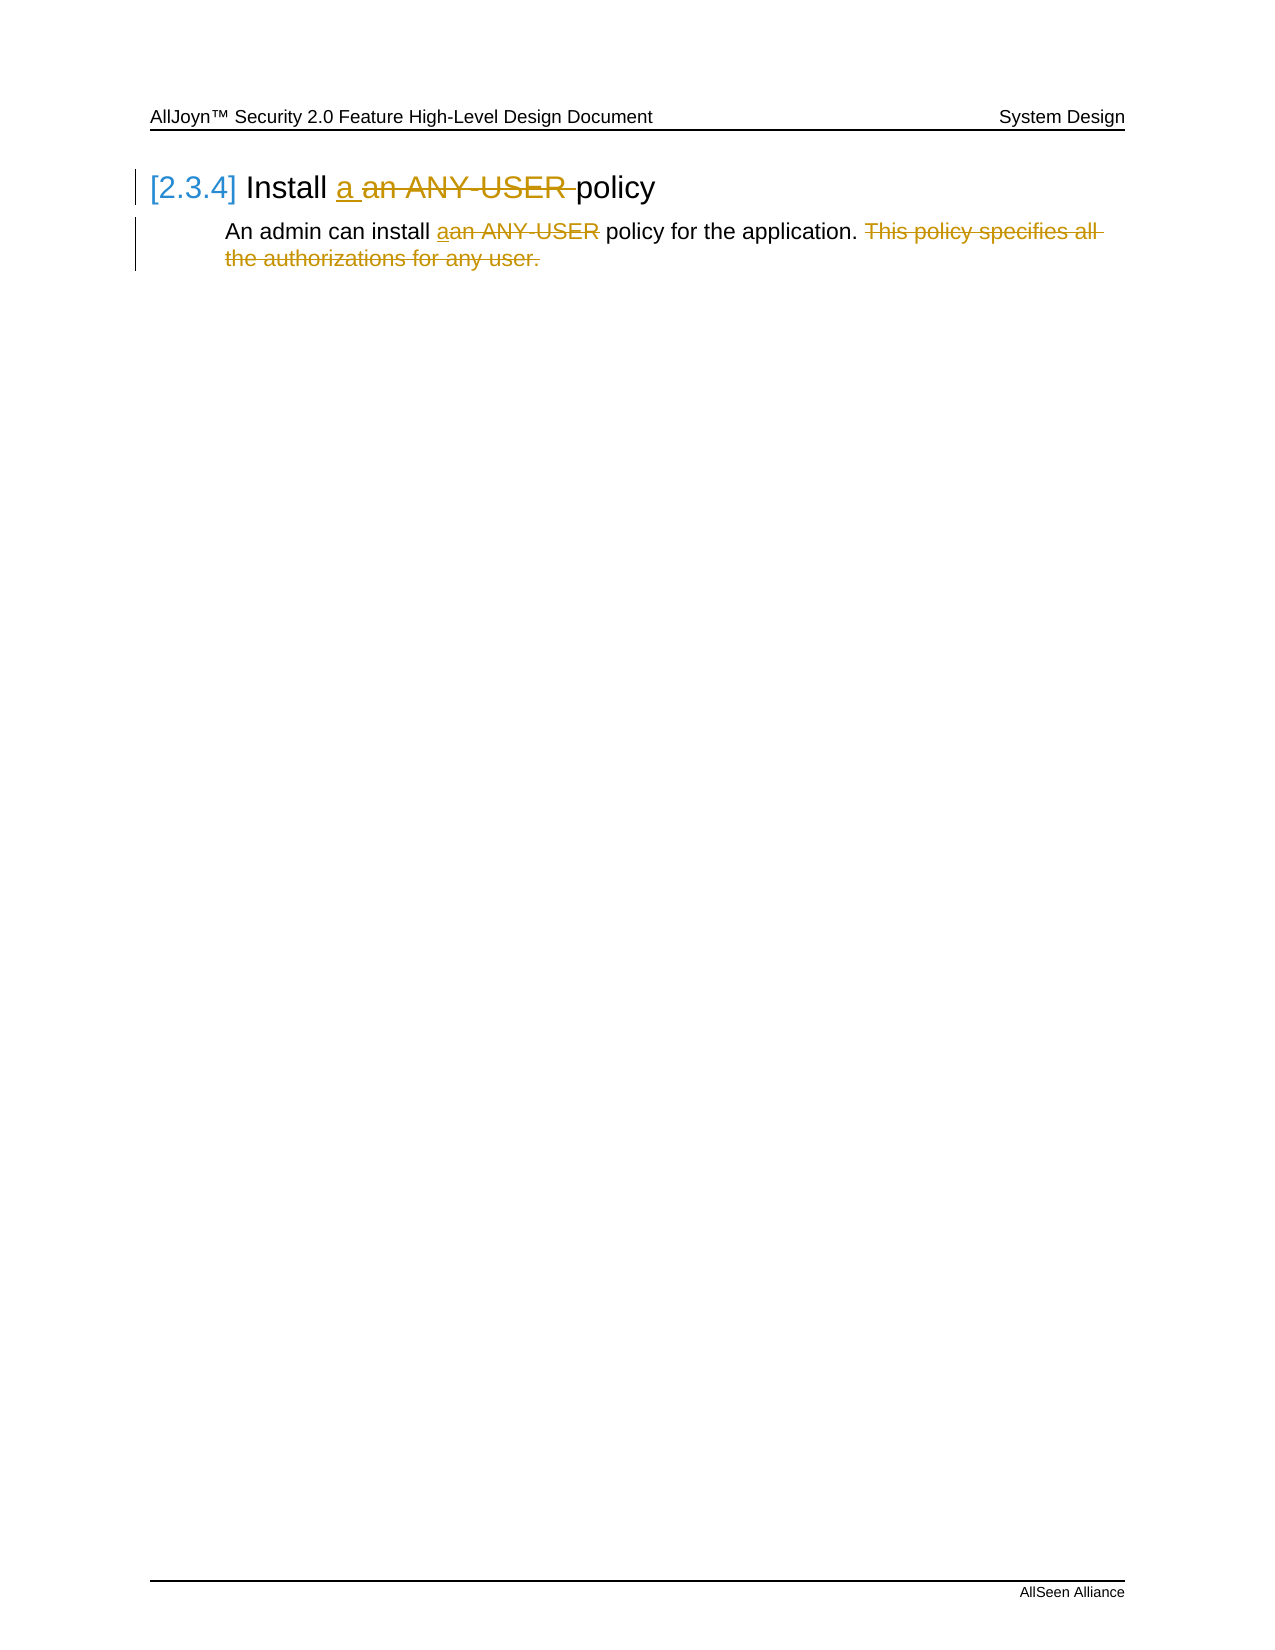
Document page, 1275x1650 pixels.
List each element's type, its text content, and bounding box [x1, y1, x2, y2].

text An admin can install policy for the application. [225, 217, 1125, 271]
subtitle Install policy [150, 169, 1125, 205]
